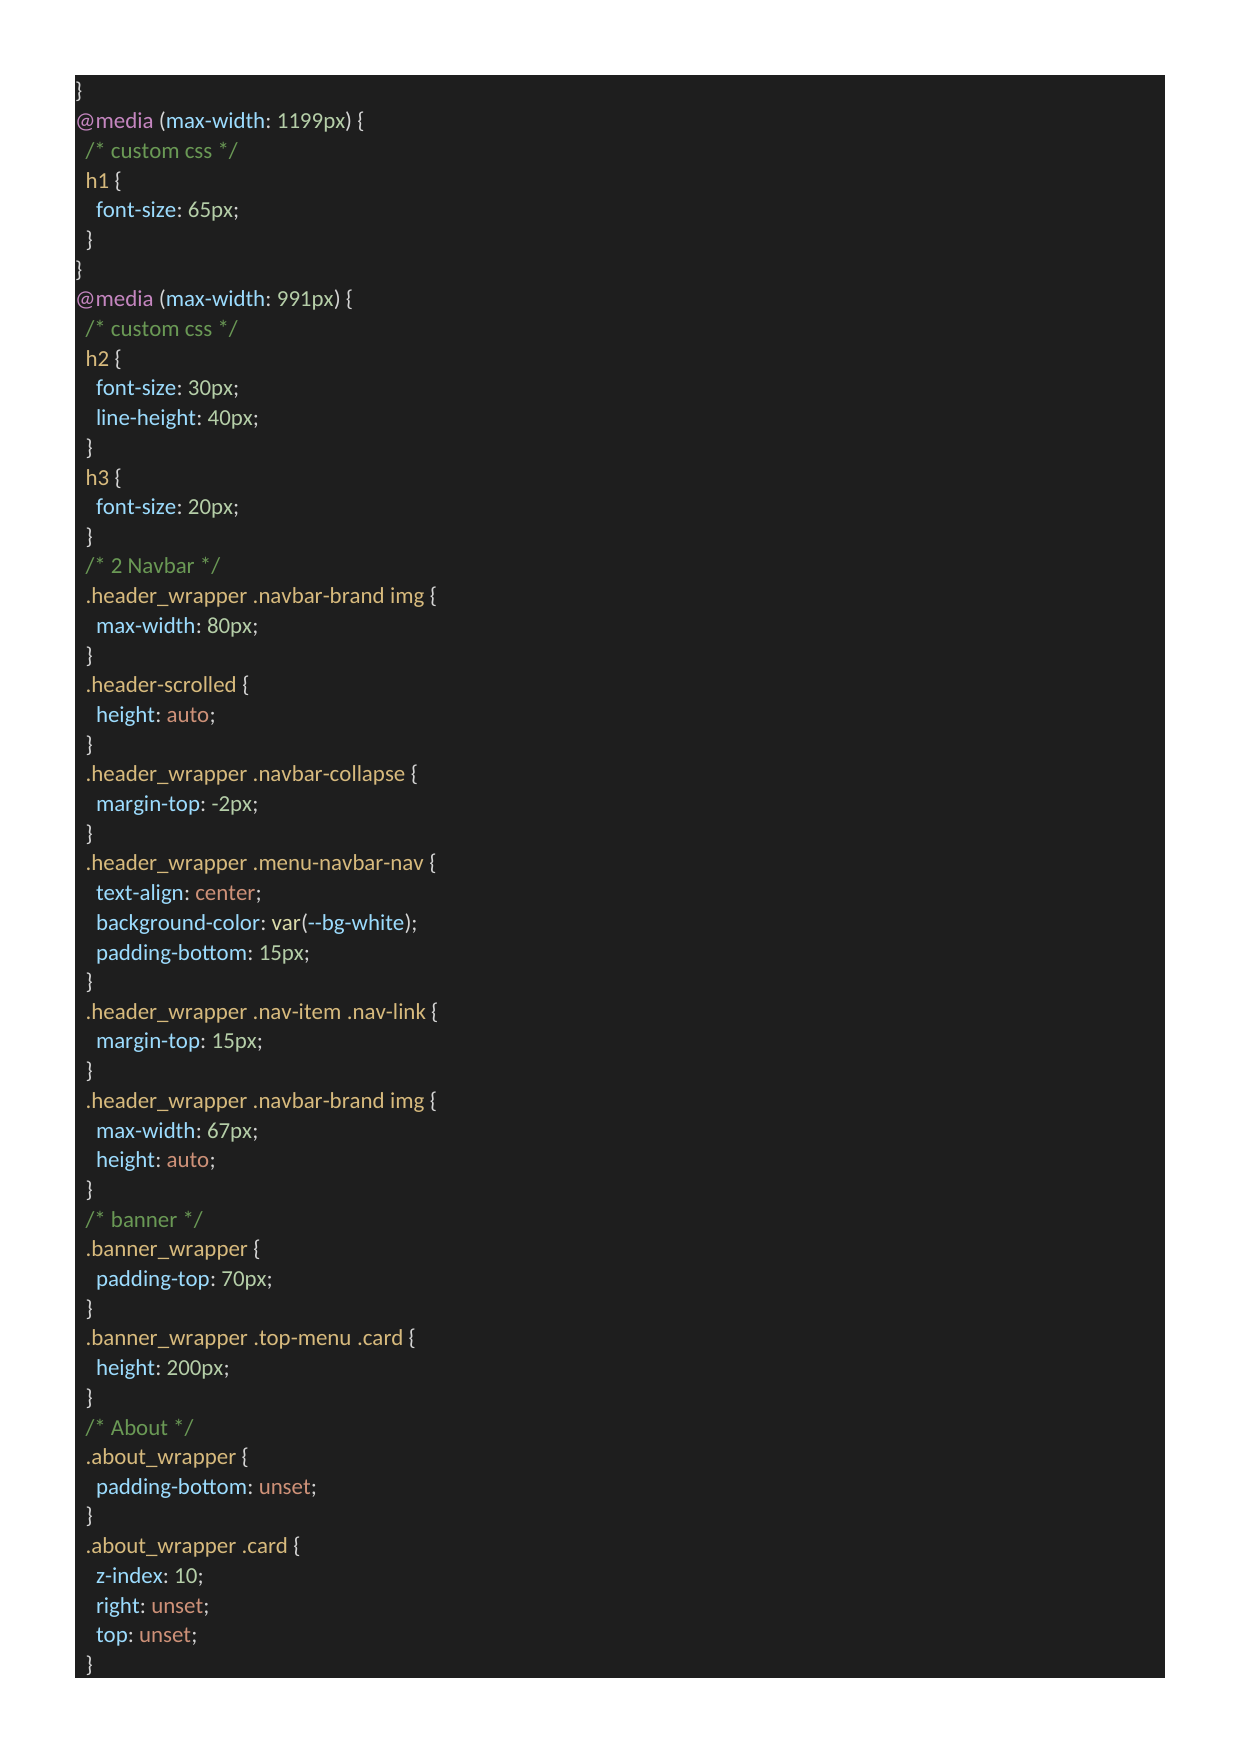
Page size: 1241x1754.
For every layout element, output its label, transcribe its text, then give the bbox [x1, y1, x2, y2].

text } [75, 253, 1165, 283]
text /* 2 Navbar */ [75, 550, 1165, 580]
text z-index: 10; [75, 1559, 1165, 1589]
text @media (max-width: 1199px) { [75, 105, 1165, 134]
text } [75, 223, 1165, 253]
text } [75, 1500, 1165, 1530]
text } [75, 728, 1165, 758]
text .banner_wrapper .top-menu .card { [75, 1322, 1165, 1352]
text .header_wrapper .navbar-collapse { [75, 758, 1165, 787]
text } [75, 817, 1165, 847]
text } [75, 1055, 1165, 1084]
text .header-scrolled { [75, 669, 1165, 698]
text .about_wrapper .card { [75, 1530, 1165, 1559]
text padding-bottom: unset; [75, 1470, 1165, 1500]
text } [75, 966, 1165, 995]
text } [75, 520, 1165, 550]
text font-size: 20px; [75, 491, 1165, 520]
text font-size: 30px; [75, 372, 1165, 402]
text line-height: 40px; [75, 402, 1165, 431]
text padding-top: 70px; [75, 1262, 1165, 1292]
text .about_wrapper { [75, 1441, 1165, 1470]
text background-color: var(--bg-white); [75, 906, 1165, 936]
text h3 { [75, 461, 1165, 491]
text max-width: 80px; [75, 609, 1165, 639]
text } [75, 639, 1165, 669]
text /* custom css */ [75, 134, 1165, 164]
text } [75, 431, 1165, 461]
text } [75, 1173, 1165, 1203]
text .banner_wrapper { [75, 1233, 1165, 1262]
text @media (max-width: 991px) { [75, 283, 1165, 312]
text /* custom css */ [75, 312, 1165, 342]
text height: 200px; [75, 1352, 1165, 1381]
text } [75, 1292, 1165, 1322]
text .header_wrapper .navbar-brand img { [75, 580, 1165, 609]
text margin-top: 15px; [75, 1025, 1165, 1055]
text h1 { [75, 164, 1165, 194]
text .header_wrapper .menu-navbar-nav { [75, 847, 1165, 877]
text max-width: 67px; [75, 1114, 1165, 1144]
text height: auto; [75, 1144, 1165, 1173]
text /* About */ [75, 1411, 1165, 1441]
text /* banner */ [75, 1203, 1165, 1233]
text h2 { [75, 342, 1165, 372]
text text-align: center; [75, 877, 1165, 906]
text .header_wrapper .nav-item .nav-link { [75, 995, 1165, 1025]
text margin-top: -2px; [75, 787, 1165, 817]
text padding-bottom: 15px; [75, 936, 1165, 966]
text } [75, 1648, 1165, 1678]
text .header_wrapper .navbar-brand img { [75, 1084, 1165, 1114]
text height: auto; [75, 698, 1165, 728]
text } [75, 75, 1165, 105]
text top: unset; [75, 1619, 1165, 1648]
text right: unset; [75, 1589, 1165, 1619]
text } [75, 1381, 1165, 1411]
text font-size: 65px; [75, 194, 1165, 223]
